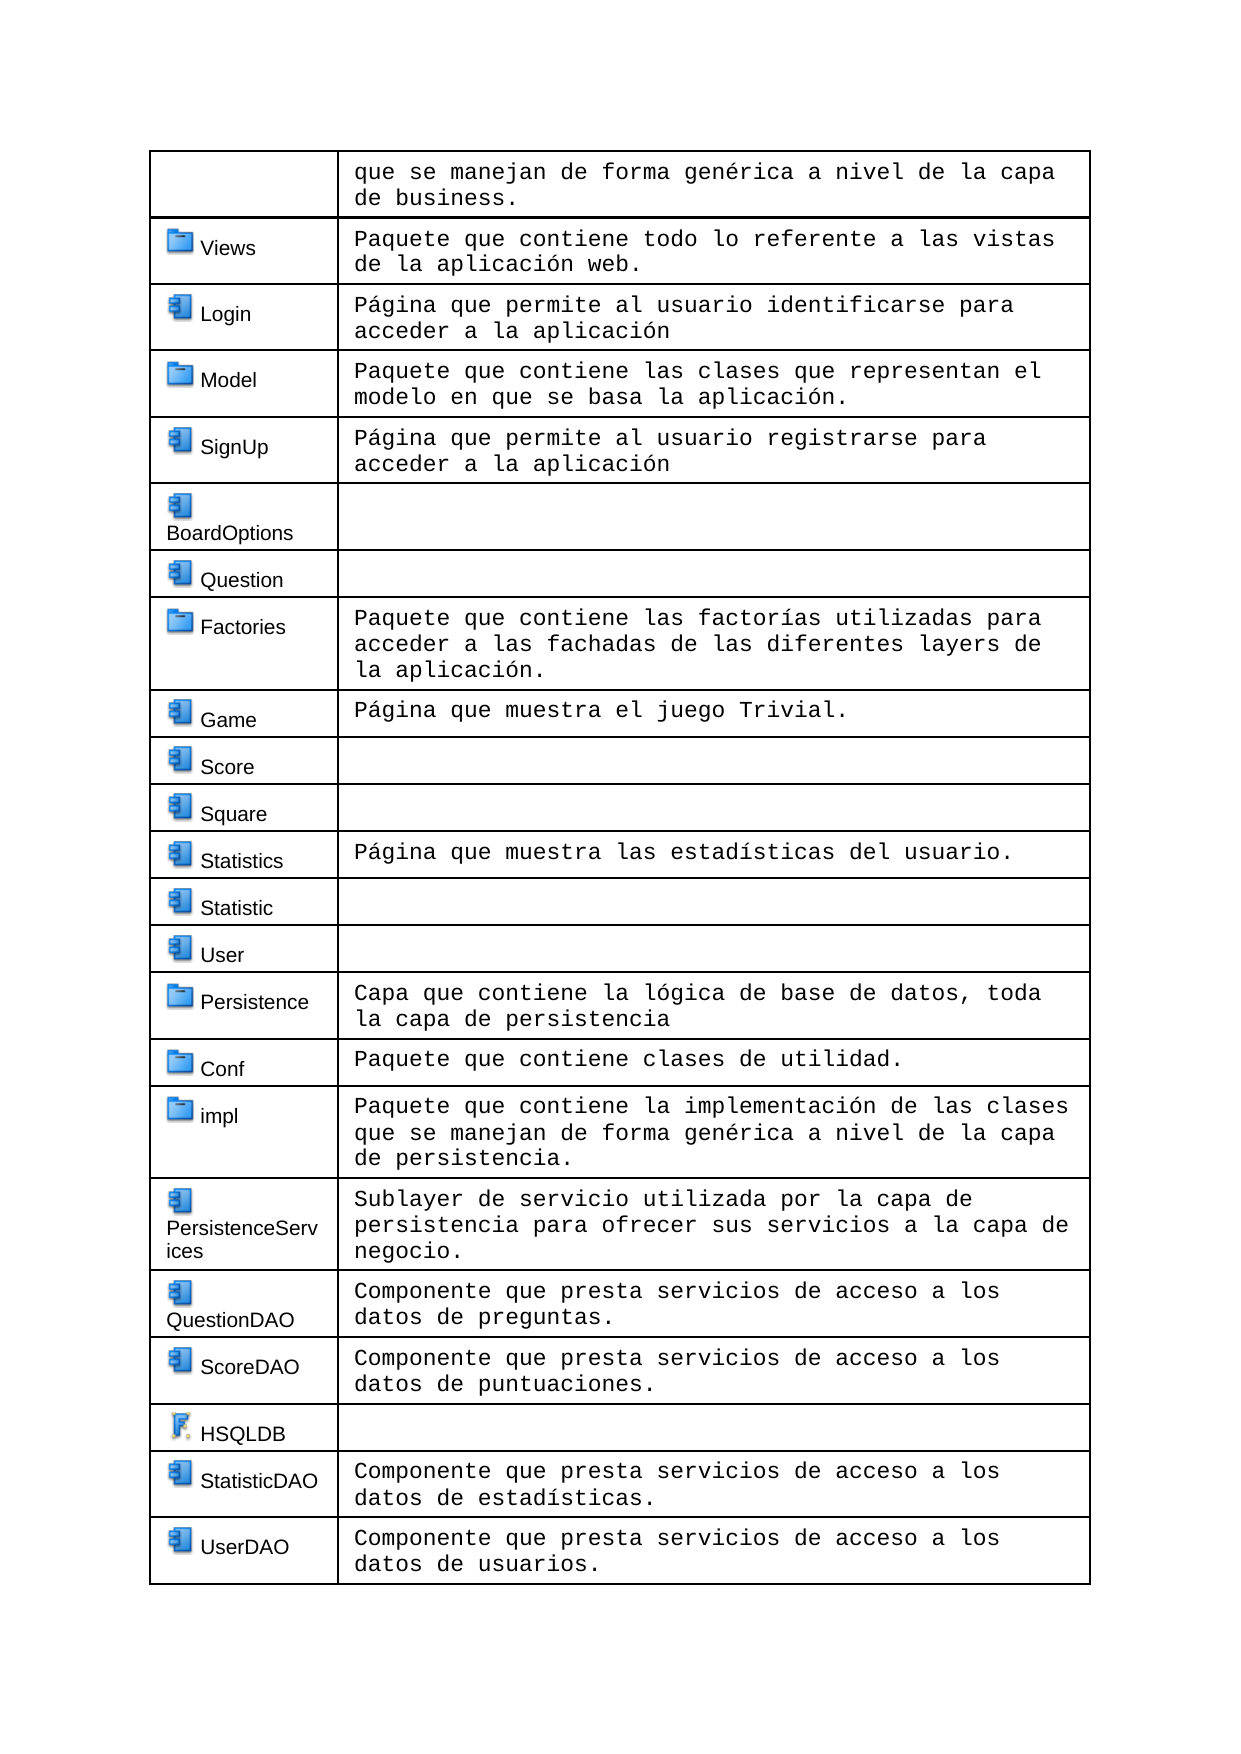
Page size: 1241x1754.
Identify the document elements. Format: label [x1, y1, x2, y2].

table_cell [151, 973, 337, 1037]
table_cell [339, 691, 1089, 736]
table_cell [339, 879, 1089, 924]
picture [166, 981, 195, 1010]
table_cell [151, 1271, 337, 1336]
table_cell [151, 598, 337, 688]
picture [166, 698, 195, 727]
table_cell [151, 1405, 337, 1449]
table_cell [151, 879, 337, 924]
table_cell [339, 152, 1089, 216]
picture [166, 1047, 195, 1076]
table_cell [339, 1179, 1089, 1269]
picture [166, 1346, 195, 1375]
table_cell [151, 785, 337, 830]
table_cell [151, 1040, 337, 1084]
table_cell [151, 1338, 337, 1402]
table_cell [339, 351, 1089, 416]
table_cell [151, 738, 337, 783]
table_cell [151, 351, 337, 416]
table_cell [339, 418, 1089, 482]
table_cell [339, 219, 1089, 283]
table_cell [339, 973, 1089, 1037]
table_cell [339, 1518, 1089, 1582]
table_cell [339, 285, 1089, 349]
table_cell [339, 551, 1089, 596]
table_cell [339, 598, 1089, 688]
picture [166, 1095, 195, 1123]
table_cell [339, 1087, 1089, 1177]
picture [166, 1279, 195, 1308]
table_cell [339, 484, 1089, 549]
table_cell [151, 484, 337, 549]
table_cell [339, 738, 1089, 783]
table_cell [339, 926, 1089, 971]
picture [166, 1412, 195, 1441]
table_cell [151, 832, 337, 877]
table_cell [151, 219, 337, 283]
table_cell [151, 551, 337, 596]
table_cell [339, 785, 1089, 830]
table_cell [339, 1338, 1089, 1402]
picture [166, 746, 195, 774]
picture [166, 226, 195, 255]
picture [166, 840, 195, 869]
picture [166, 293, 195, 322]
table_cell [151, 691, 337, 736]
picture [166, 559, 195, 588]
picture [166, 793, 195, 822]
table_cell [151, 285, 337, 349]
picture [166, 1526, 195, 1555]
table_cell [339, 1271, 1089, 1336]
picture [166, 887, 195, 916]
picture [166, 1187, 195, 1216]
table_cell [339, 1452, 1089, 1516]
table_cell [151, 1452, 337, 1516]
picture [166, 359, 195, 388]
picture [166, 934, 195, 963]
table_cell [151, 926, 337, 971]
picture [166, 606, 195, 635]
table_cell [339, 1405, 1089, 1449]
picture [166, 426, 195, 455]
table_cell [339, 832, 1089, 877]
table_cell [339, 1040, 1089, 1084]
picture [166, 492, 195, 521]
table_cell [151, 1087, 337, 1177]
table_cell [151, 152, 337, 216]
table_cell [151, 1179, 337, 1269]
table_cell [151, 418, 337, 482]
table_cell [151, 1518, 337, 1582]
picture [166, 1460, 195, 1488]
